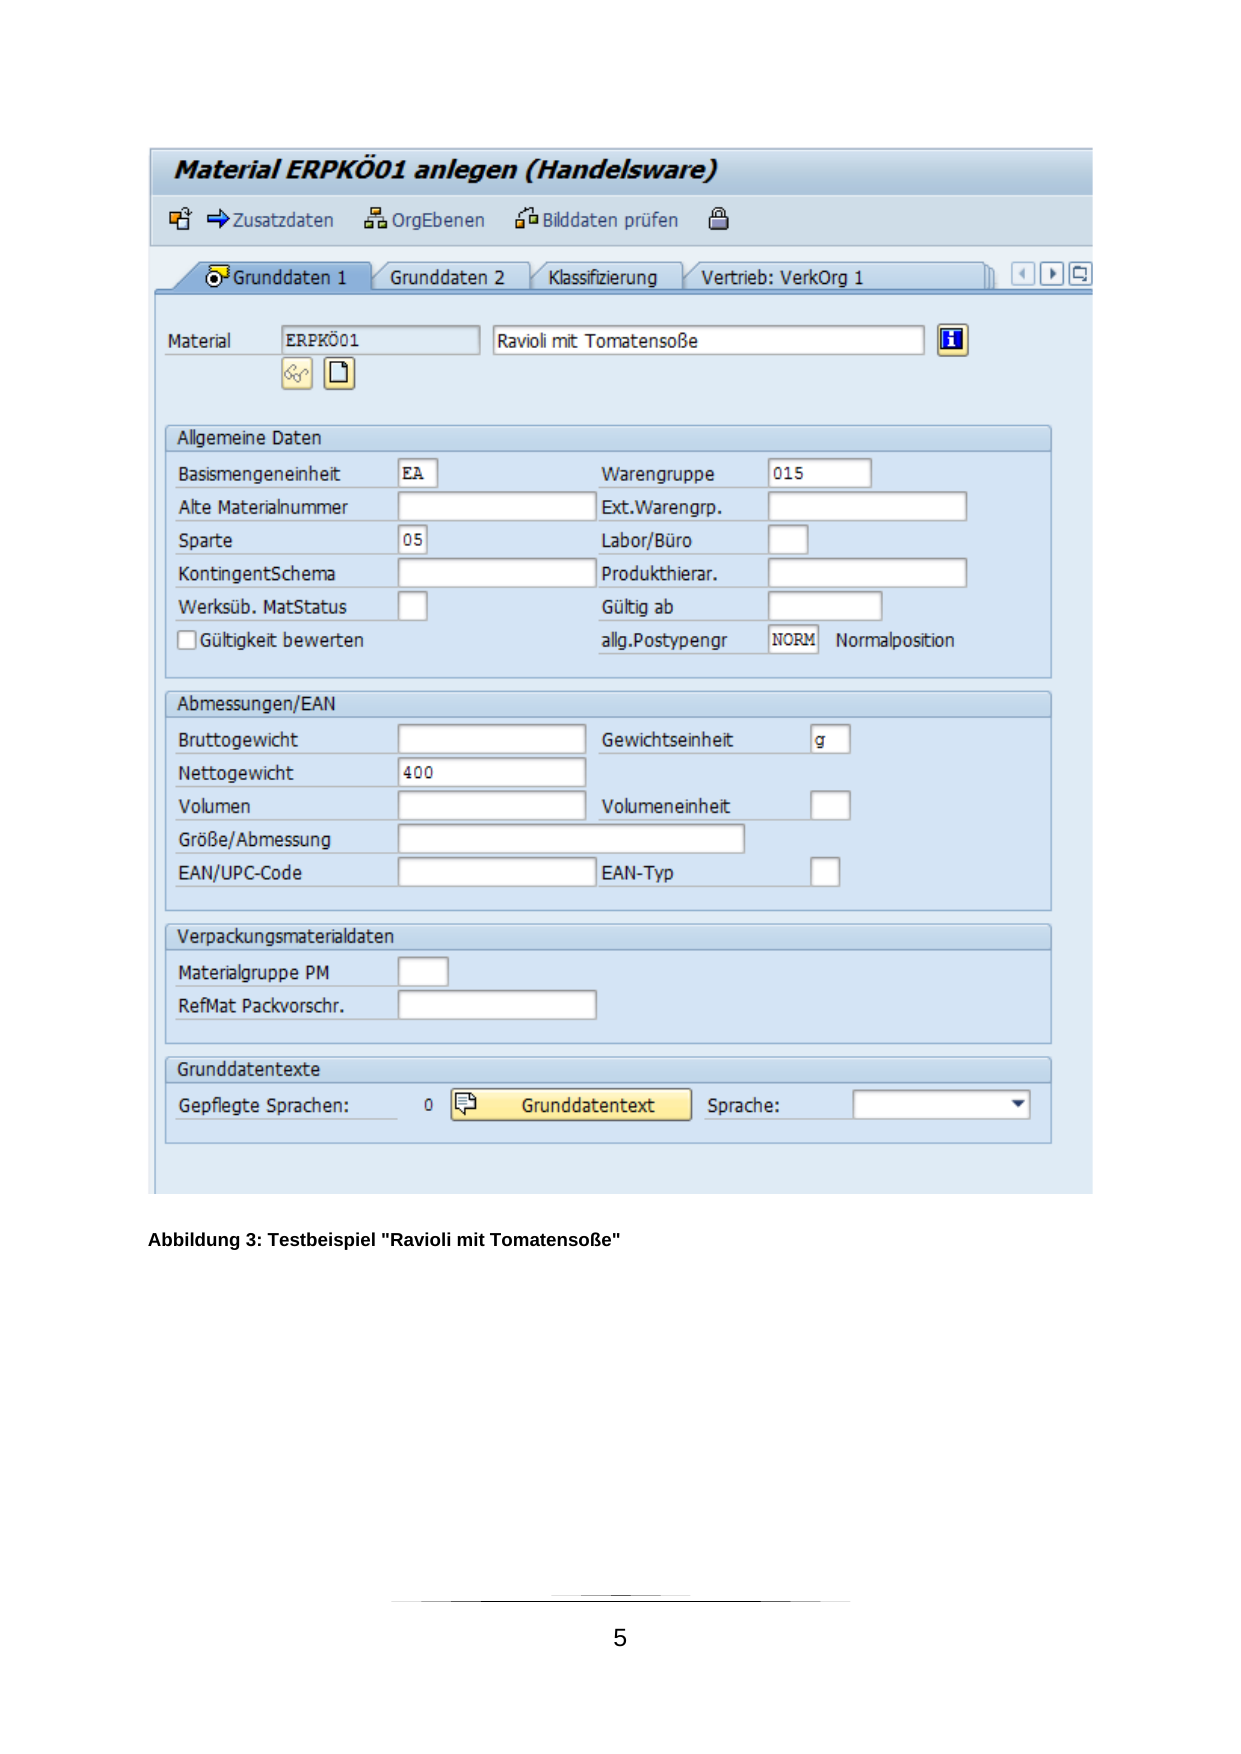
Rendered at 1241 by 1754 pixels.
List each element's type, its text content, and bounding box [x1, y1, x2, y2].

picture [147, 147, 1093, 1194]
text Abbildung 3: Testbeispiel "Ravioli mit Tomatensoße" [148, 1229, 1093, 1251]
